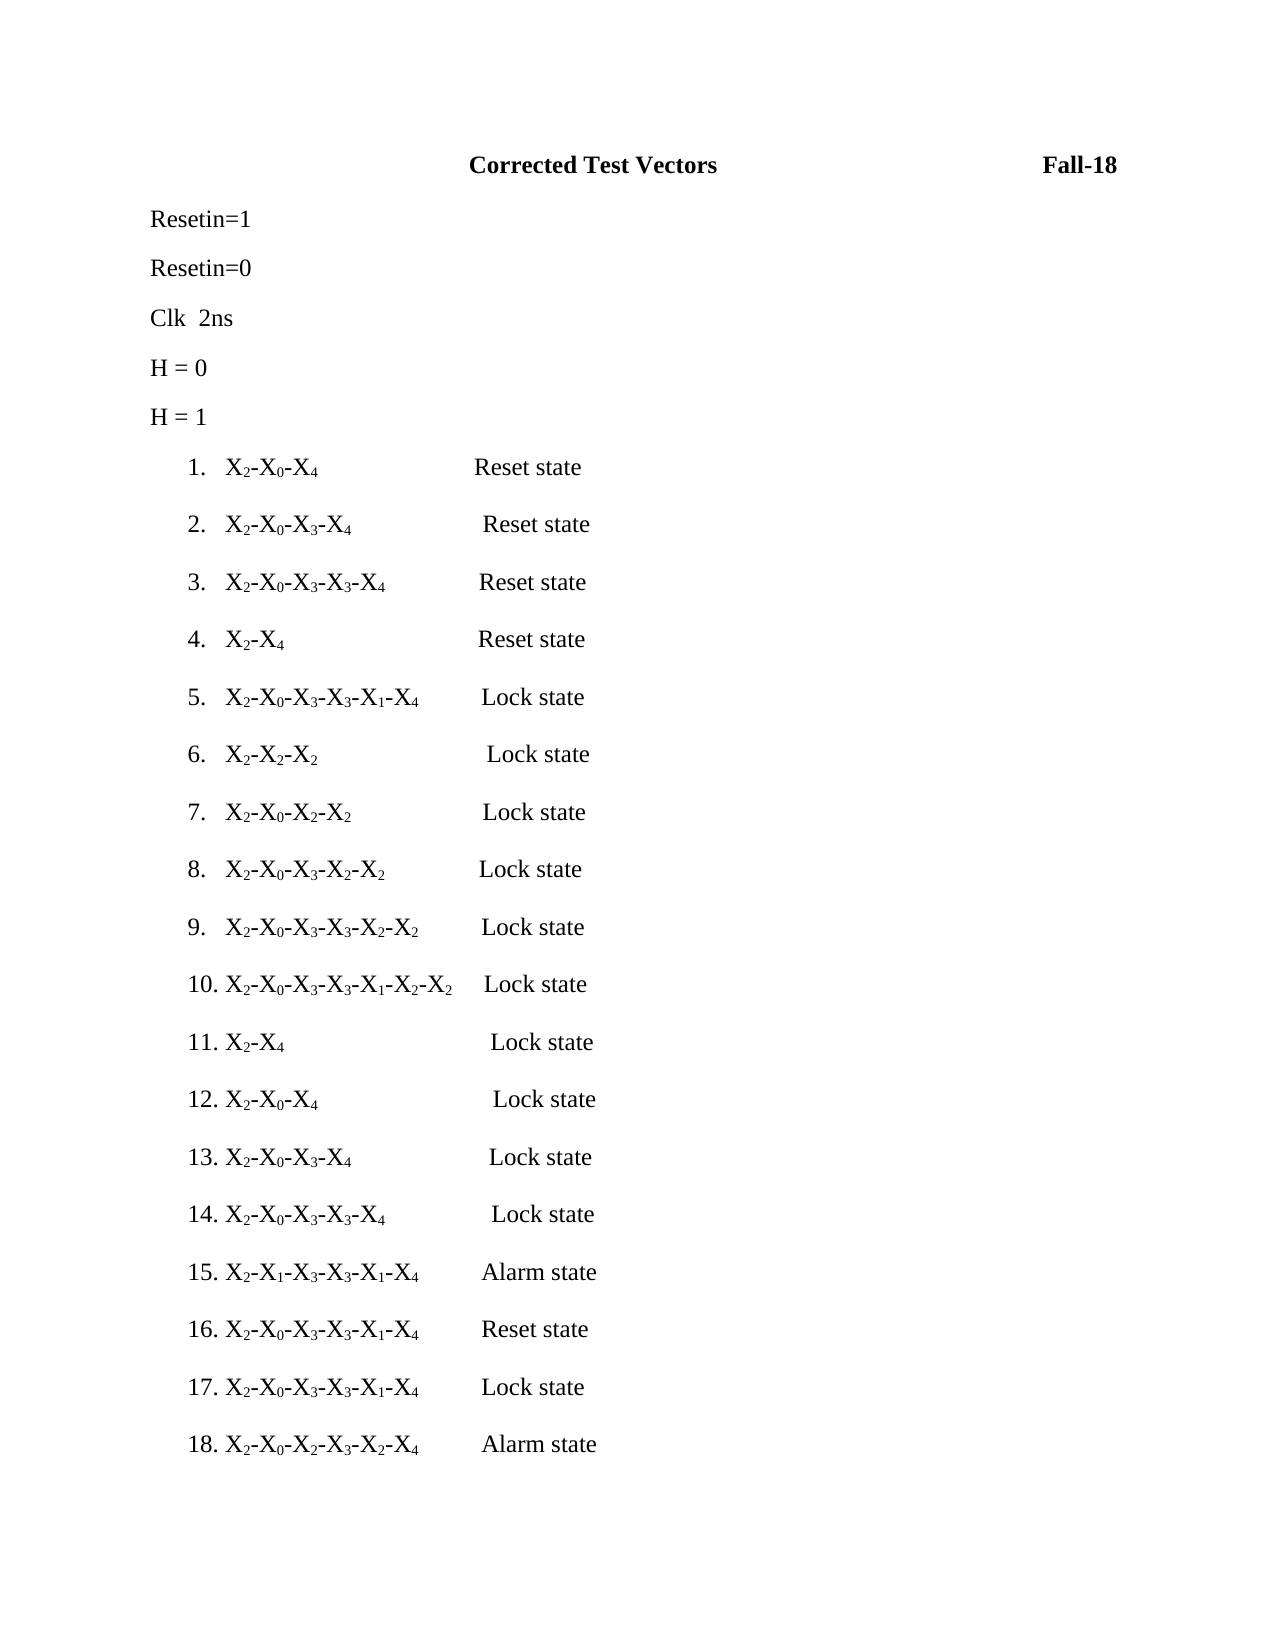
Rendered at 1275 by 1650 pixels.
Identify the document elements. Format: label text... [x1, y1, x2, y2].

list X2-X0-X3-X4 Lock state [187, 1142, 1125, 1171]
text Corrected Test Vectors Fall-18 [150, 150, 1125, 179]
list X2-X0-X3-X3-X4 Reset state [187, 567, 1125, 596]
text Resetin=0 [150, 253, 1125, 282]
list X2-X0-X3-X3-X2-X2 Lock state [187, 912, 1125, 941]
list X2-X0-X3-X2-X2 Lock state [187, 854, 1125, 883]
list X2-X1-X3-X3-X1-X4 Alarm state [187, 1257, 1125, 1286]
list X2-X4 Reset state [187, 624, 1125, 653]
list X2-X0-X3-X4 Reset state [187, 509, 1125, 538]
text H = 0 [150, 353, 1125, 381]
list X2-X0-X2-X3-X2-X4 Alarm state [187, 1429, 1125, 1458]
text Resetin=1 [150, 204, 1125, 233]
list X2-X0-X3-X3-X4 Lock state [187, 1199, 1125, 1228]
text Clk 2ns [150, 303, 1125, 332]
list X2-X4 Lock state [187, 1027, 1125, 1056]
text H = 1 [150, 402, 1125, 431]
list X2-X0-X3-X3-X1-X4 Lock state [187, 682, 1125, 711]
list X2-X0-X2-X2 Lock state [187, 797, 1125, 826]
list X2-X0-X4 Lock state [187, 1084, 1125, 1113]
list X2-X0-X3-X3-X1-X4 Lock state [187, 1372, 1125, 1401]
list X2-X2-X2 Lock state [187, 739, 1125, 768]
list X2-X0-X4 Reset state [187, 452, 1125, 481]
list X2-X0-X3-X3-X1-X4 Reset state [187, 1314, 1125, 1343]
list X2-X0-X3-X3-X1-X2-X2 Lock state [187, 969, 1125, 998]
